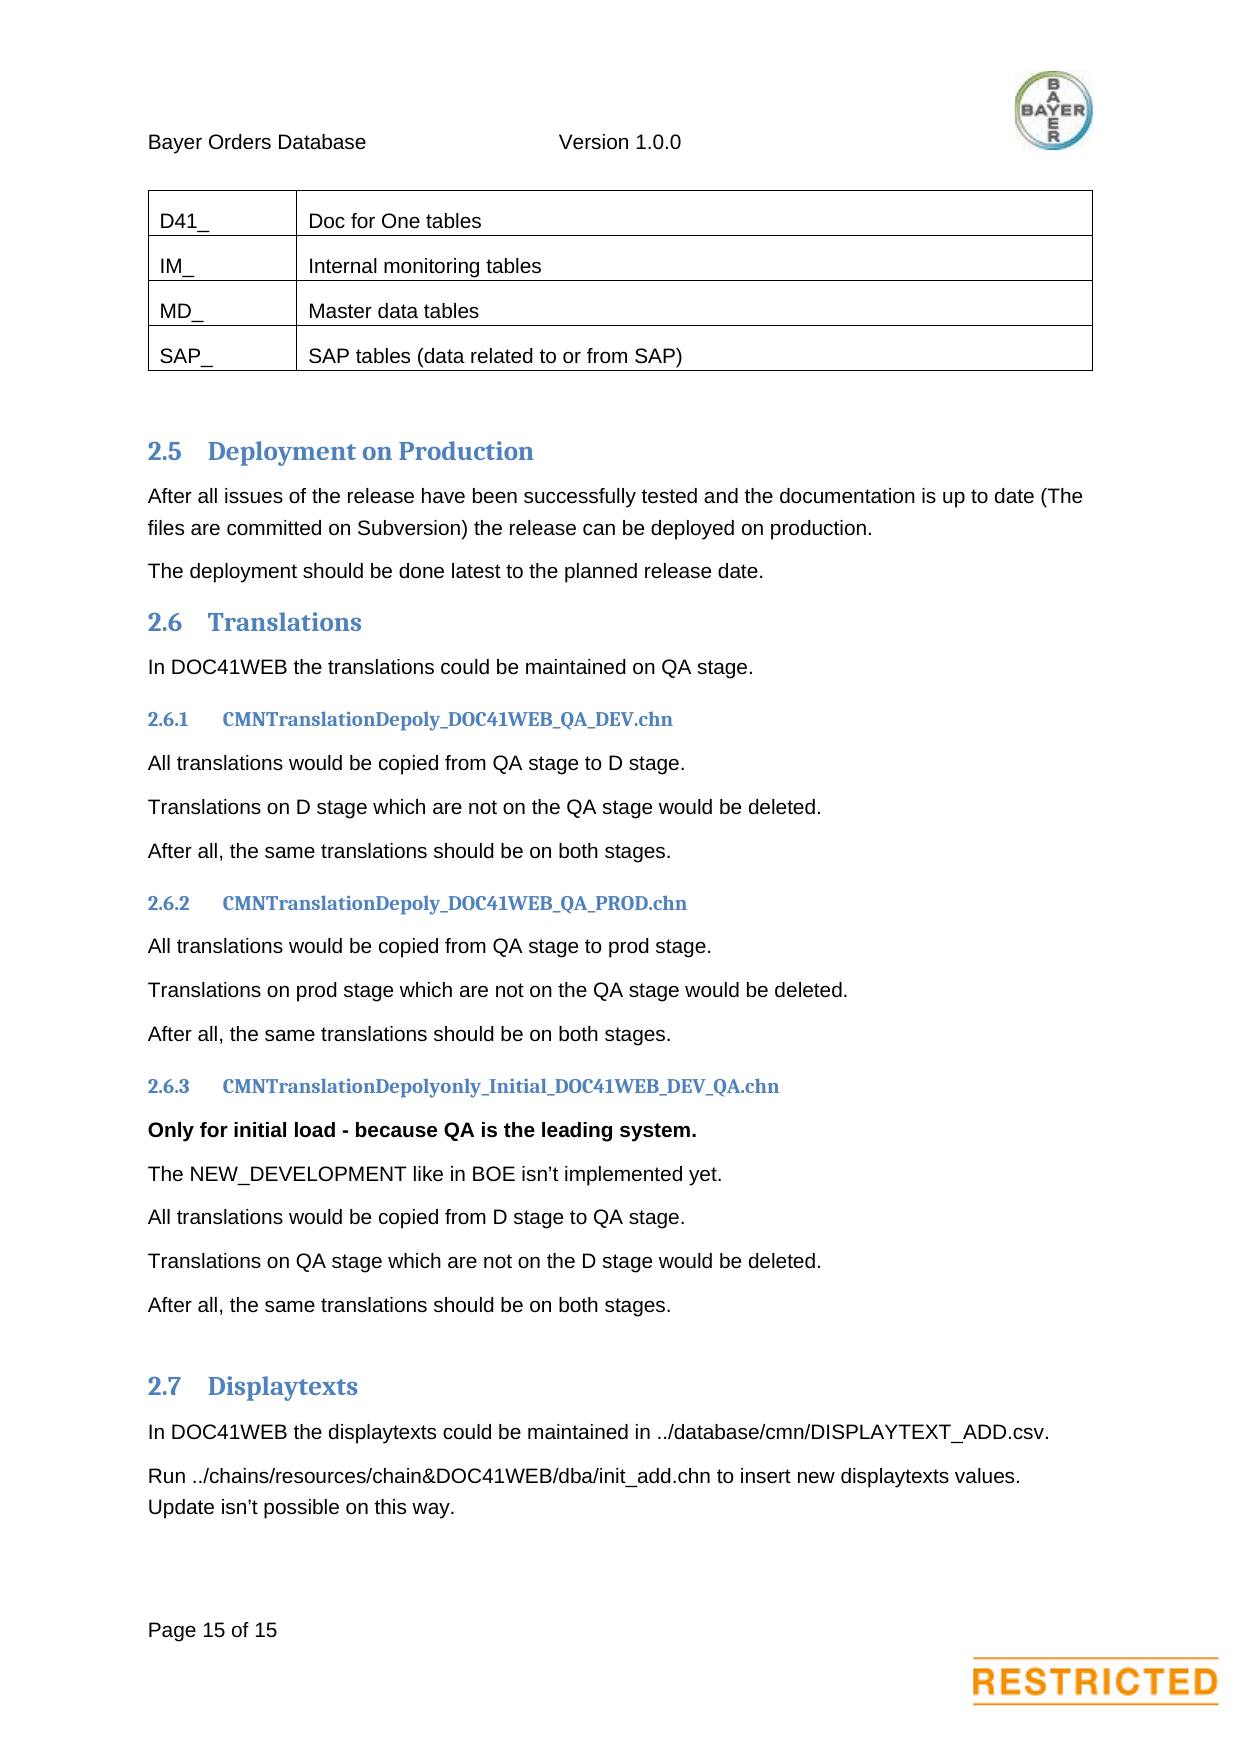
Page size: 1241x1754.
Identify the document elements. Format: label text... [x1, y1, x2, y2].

text In DOC41WEB the translations could be maintained on QA stage. [148, 650, 1093, 681]
table_cell IM_ [149, 236, 296, 280]
subtitle Displaytexts [148, 1371, 1093, 1402]
text All translations would be copied from D stage to QA stage. [148, 1200, 1093, 1231]
picture [1014, 71, 1093, 150]
picture [972, 1656, 1220, 1707]
text Only for initial load - because QA is the leading system. [148, 1112, 1093, 1143]
text Translations on QA stage which are not on the D stage would be deleted. [148, 1243, 1093, 1275]
subtitle CMNTranslationDepoly_DOC41WEB_QA_DEV.chn [148, 702, 1093, 733]
text The NEW_DEVELOPMENT like in BOE isn’t implemented yet. [148, 1156, 1093, 1187]
subtitle CMNTranslationDepolyonly_Initial_DOC41WEB_DEV_QA.chn [148, 1068, 1093, 1100]
text All translations would be copied from QA stage to prod stage. [148, 929, 1093, 960]
table_cell SAP tables (data related to or from SAP) [297, 326, 1092, 369]
table_cell Master data tables [297, 281, 1092, 325]
text After all issues of the release have been successfully tested and the documentation is up to date (The files are committed on Subversion) the release can be deployed on production. [148, 479, 1093, 541]
text The deployment should be done latest to the planned release date. [148, 554, 1093, 585]
text After all, the same translations should be on both stages. [148, 1287, 1093, 1318]
table_cell MD_ [149, 281, 296, 325]
subtitle CMNTranslationDepoly_DOC41WEB_QA_PROD.chn [148, 885, 1093, 916]
table_cell Internal monitoring tables [297, 236, 1092, 280]
text Translations on prod stage which are not on the QA stage would be deleted. [148, 973, 1093, 1004]
subtitle Translations [148, 606, 1093, 637]
text After all, the same translations should be on both stages. [148, 833, 1093, 864]
text All translations would be copied from QA stage to D stage. [148, 746, 1093, 777]
subtitle Deployment on Production [148, 435, 1093, 466]
text After all, the same translations should be on both stages. [148, 1016, 1093, 1048]
text Translations on D stage which are not on the QA stage would be deleted. [148, 789, 1093, 821]
table_cell SAP_ [149, 326, 296, 369]
table_cell D41_ [149, 191, 296, 235]
text In DOC41WEB the displaytexts could be maintained in ../database/cmn/DISPLAYTEXT_ADD.csv. [148, 1414, 1093, 1446]
table_cell Doc for One tables [297, 191, 1092, 235]
text Run ../chains/resources/chain&DOC41WEB/dba/init_add.chn to insert new displaytexts values. Update isn’t possible on this way. [148, 1458, 1093, 1521]
